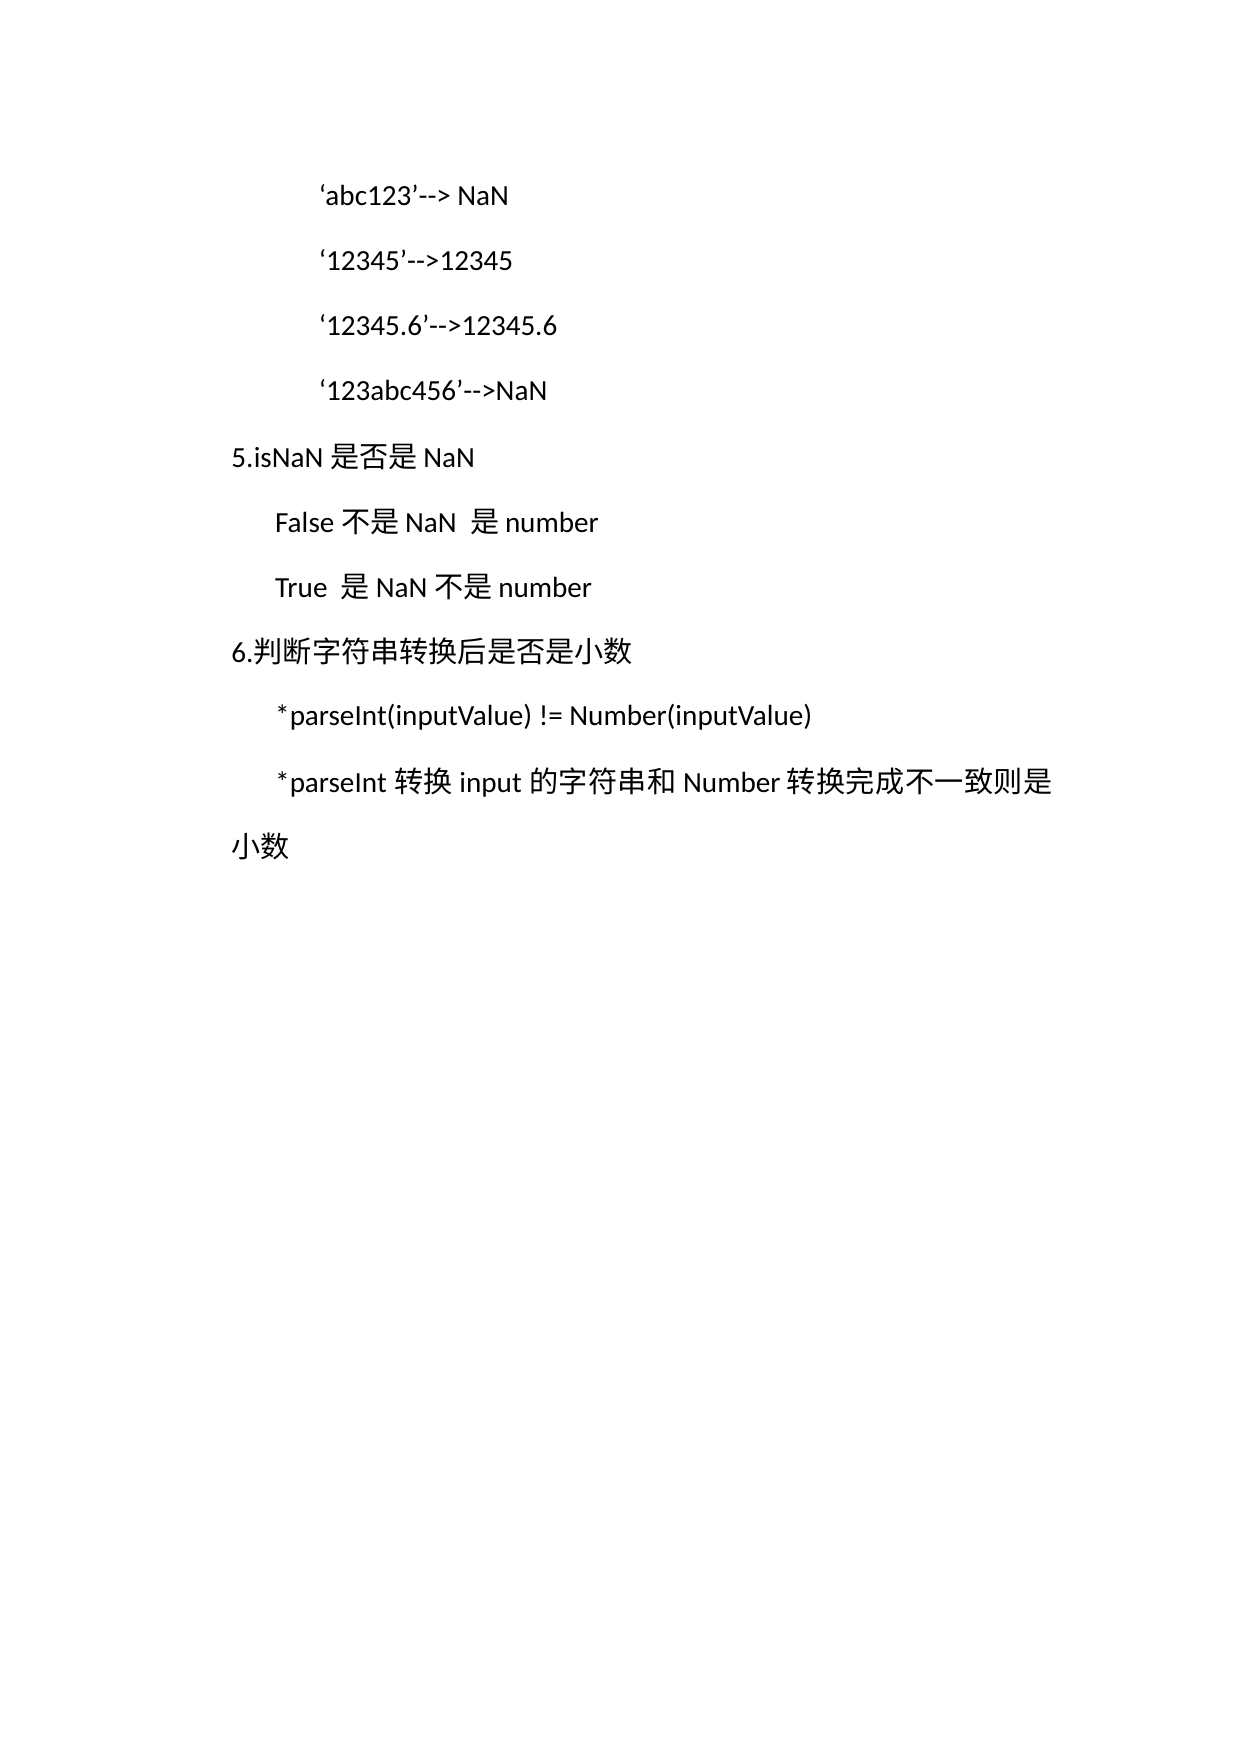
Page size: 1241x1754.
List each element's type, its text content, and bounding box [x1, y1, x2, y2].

list False 不是NaN 是number [231, 487, 1053, 552]
list 判断字符串转换后是否是小数 [187, 617, 1053, 682]
list ‘abc123’--> NaN [275, 162, 1053, 227]
list isNaN 是否是NaN [187, 422, 1053, 487]
list ‘12345’-->12345 [275, 227, 1053, 292]
list ‘123abc456’-->NaN [275, 357, 1053, 422]
list ‘12345.6’-->12345.6 [275, 292, 1053, 357]
list *parseInt 转换input 的字符串和Number转换完成不一致则是小数 [231, 747, 1053, 877]
list *parseInt(inputValue) != Number(inputValue) [231, 682, 1053, 747]
list True 是NaN 不是number [231, 552, 1053, 617]
